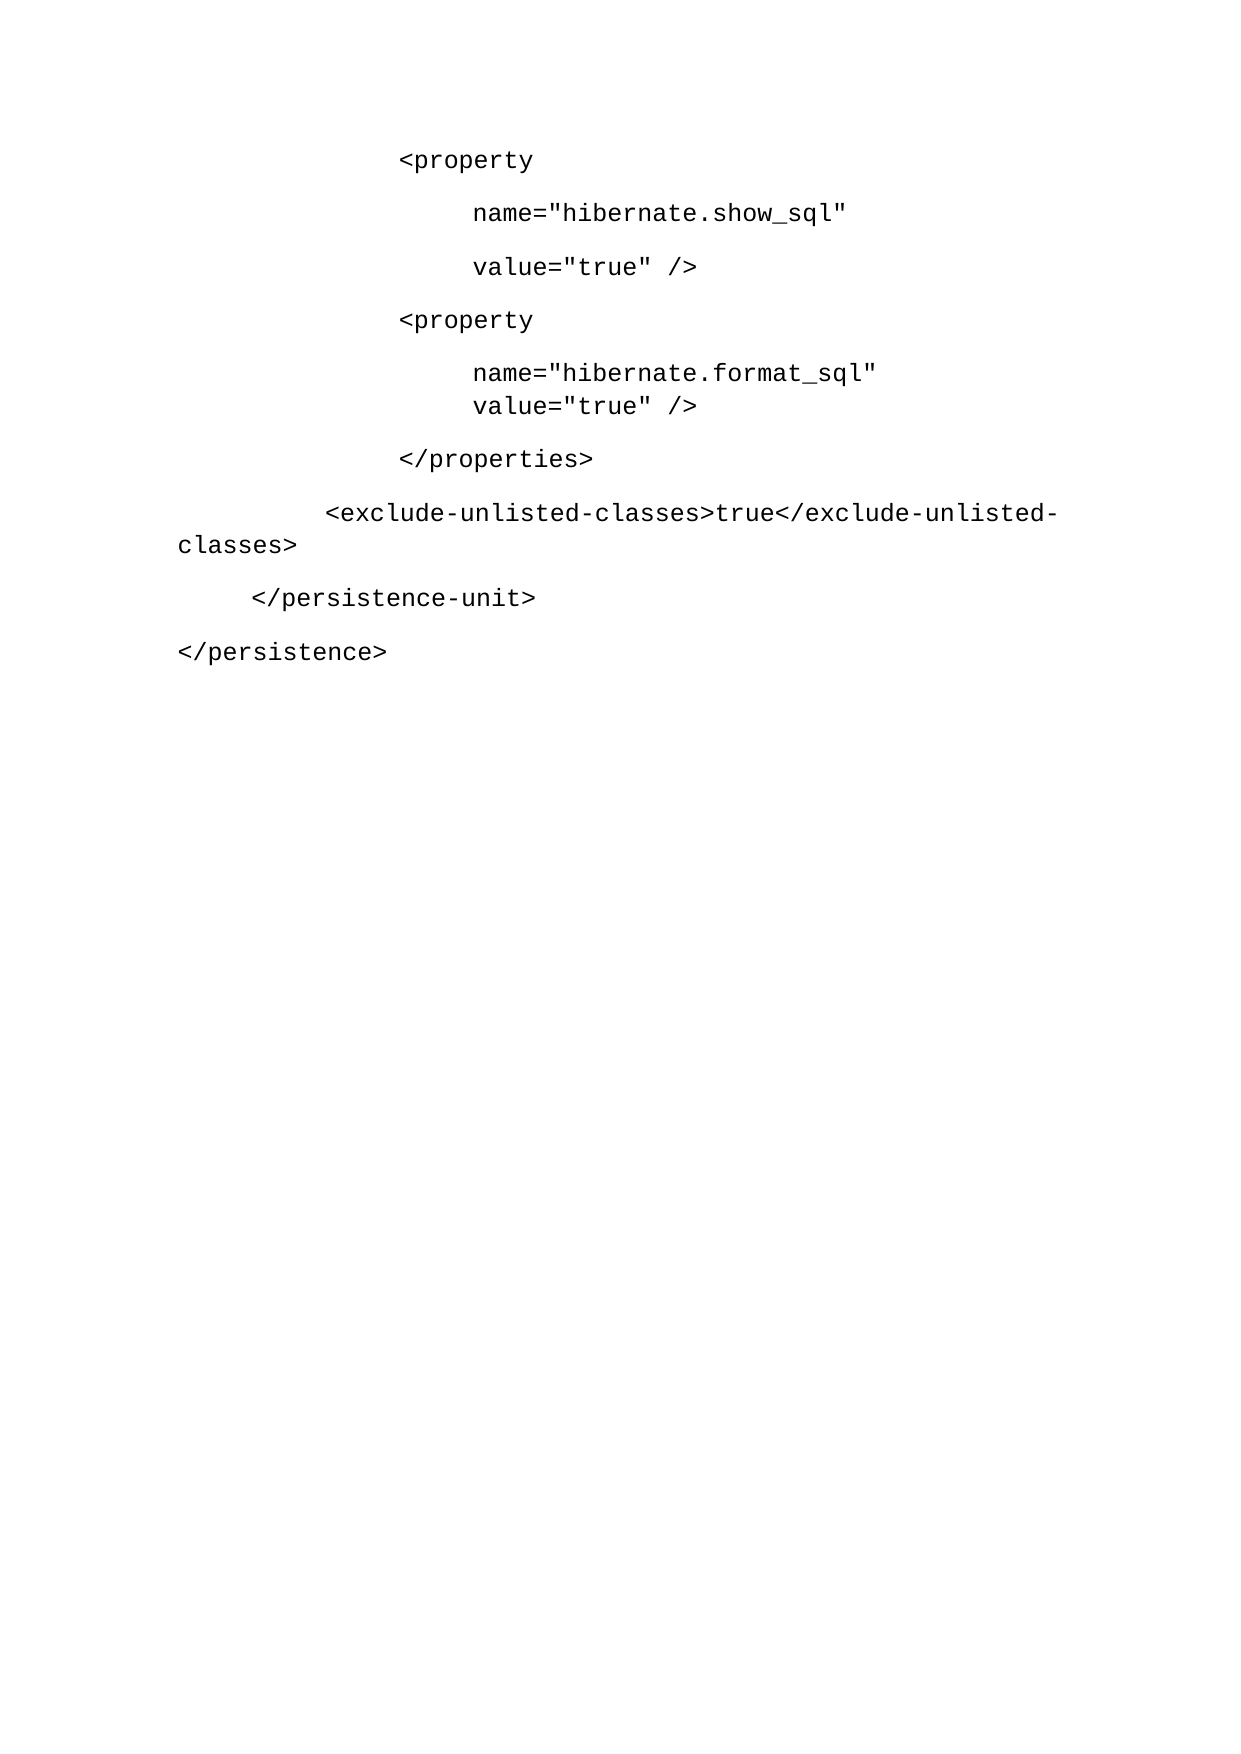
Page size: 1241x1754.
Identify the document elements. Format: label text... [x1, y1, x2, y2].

text </persistence-unit> [177, 586, 1063, 614]
text <property [177, 308, 1063, 336]
text name="hibernate.format_sql" value="true" /> [472, 361, 1063, 422]
text <property [177, 148, 1063, 176]
text </persistence> [177, 639, 1063, 668]
text value="true" /> [398, 254, 1063, 283]
text <exclude-unlisted-classes>true</exclude-unlisted-classes> [177, 500, 1063, 561]
text </properties> [177, 447, 1063, 475]
text name="hibernate.show_sql" [398, 201, 1063, 229]
